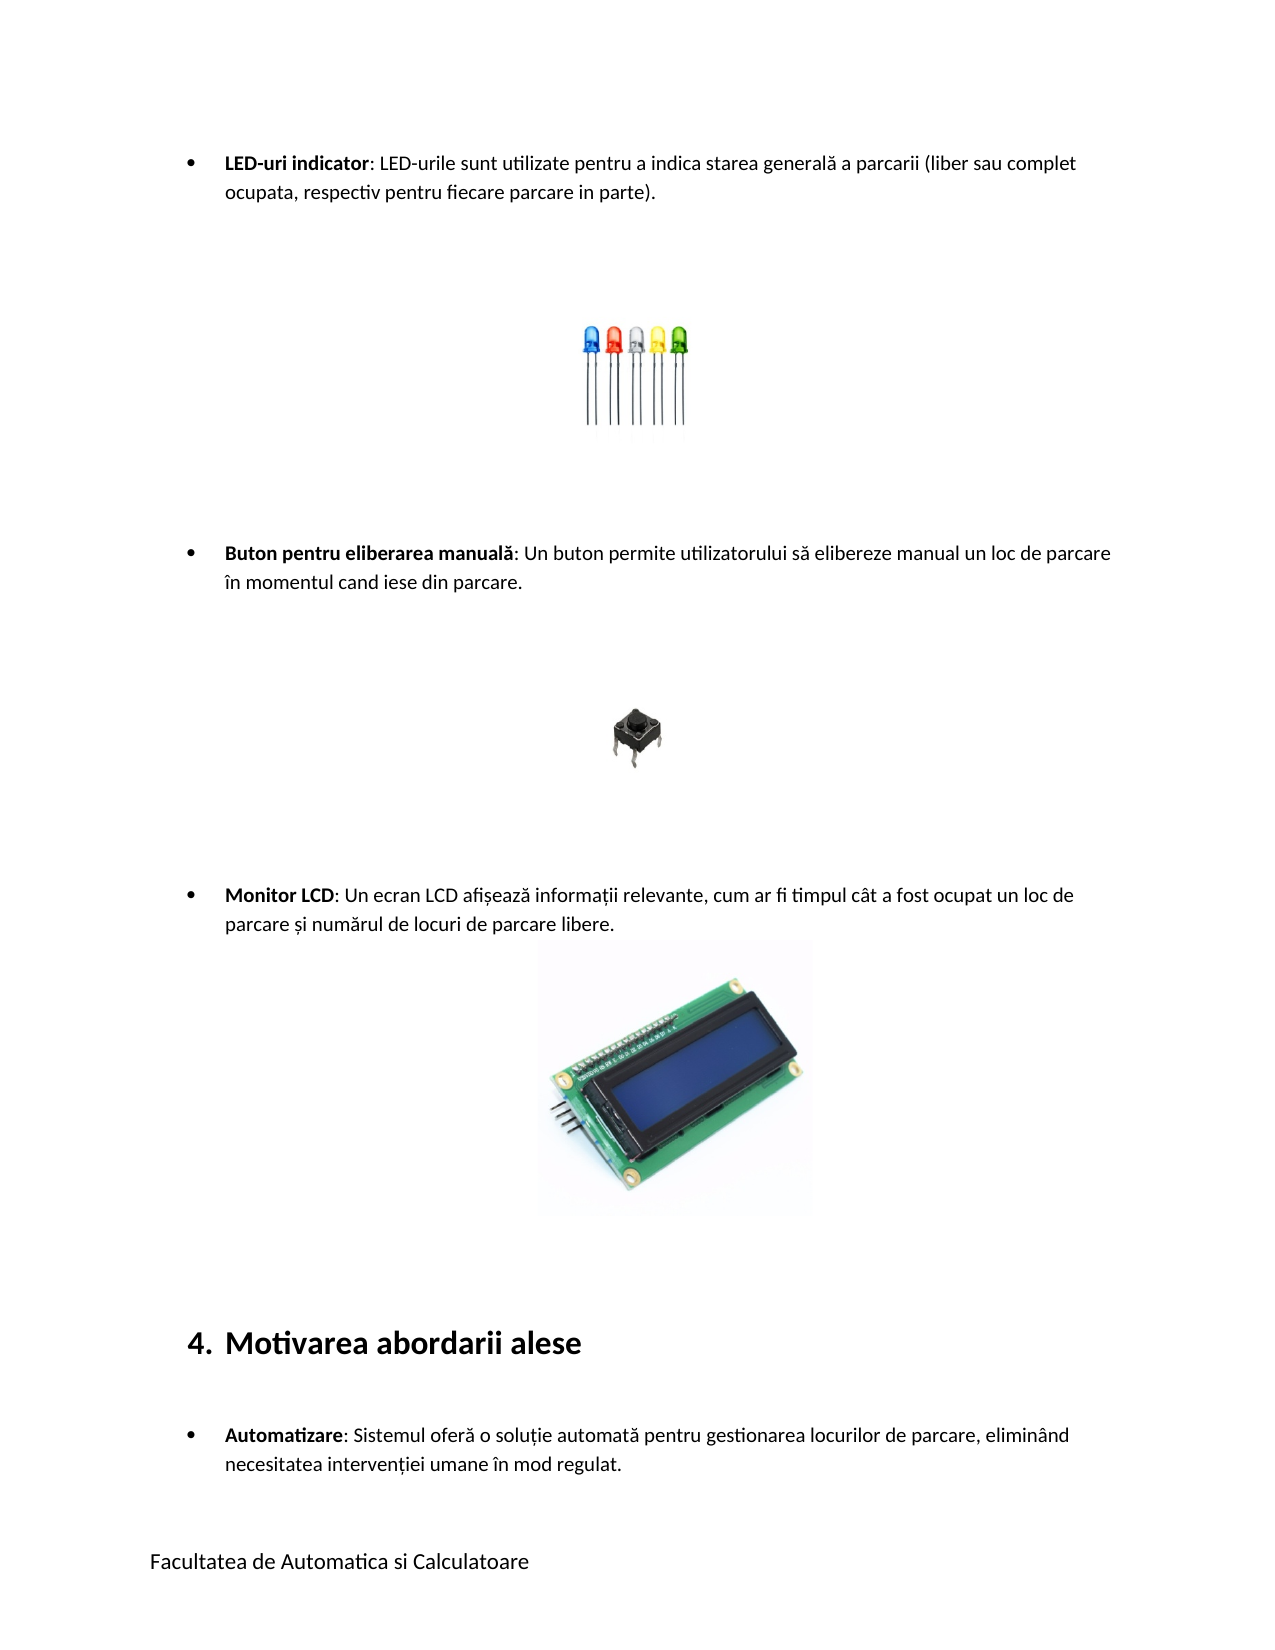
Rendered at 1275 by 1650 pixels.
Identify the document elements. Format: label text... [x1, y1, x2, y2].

list Monitor LCD: Un ecran LCD afișează informații relevante, cum ar fi timpul cât a fost ocupat un loc de parcare și numărul de locuri de parcare libere. [187, 882, 1125, 936]
subtitle Motivarea abordarii alese [187, 1322, 1125, 1363]
list LED-uri indicator: LED-urile sunt utilizate pentru a indica starea generală a parcarii (liber sau complet ocupata, respectiv pentru fiecare parcare in parte). [187, 150, 1125, 204]
list Buton pentru eliberarea manuală: Un buton permite utilizatorului să elibereze manual un loc de parcare în momentul cand iese din parcare. [187, 540, 1125, 595]
picture [518, 619, 757, 857]
picture [537, 940, 813, 1216]
picture [494, 229, 781, 516]
list Automatizare: Sistemul oferă o soluție automată pentru gestionarea locurilor de parcare, eliminând necesitatea intervenției umane în mod regulat. [187, 1422, 1125, 1476]
